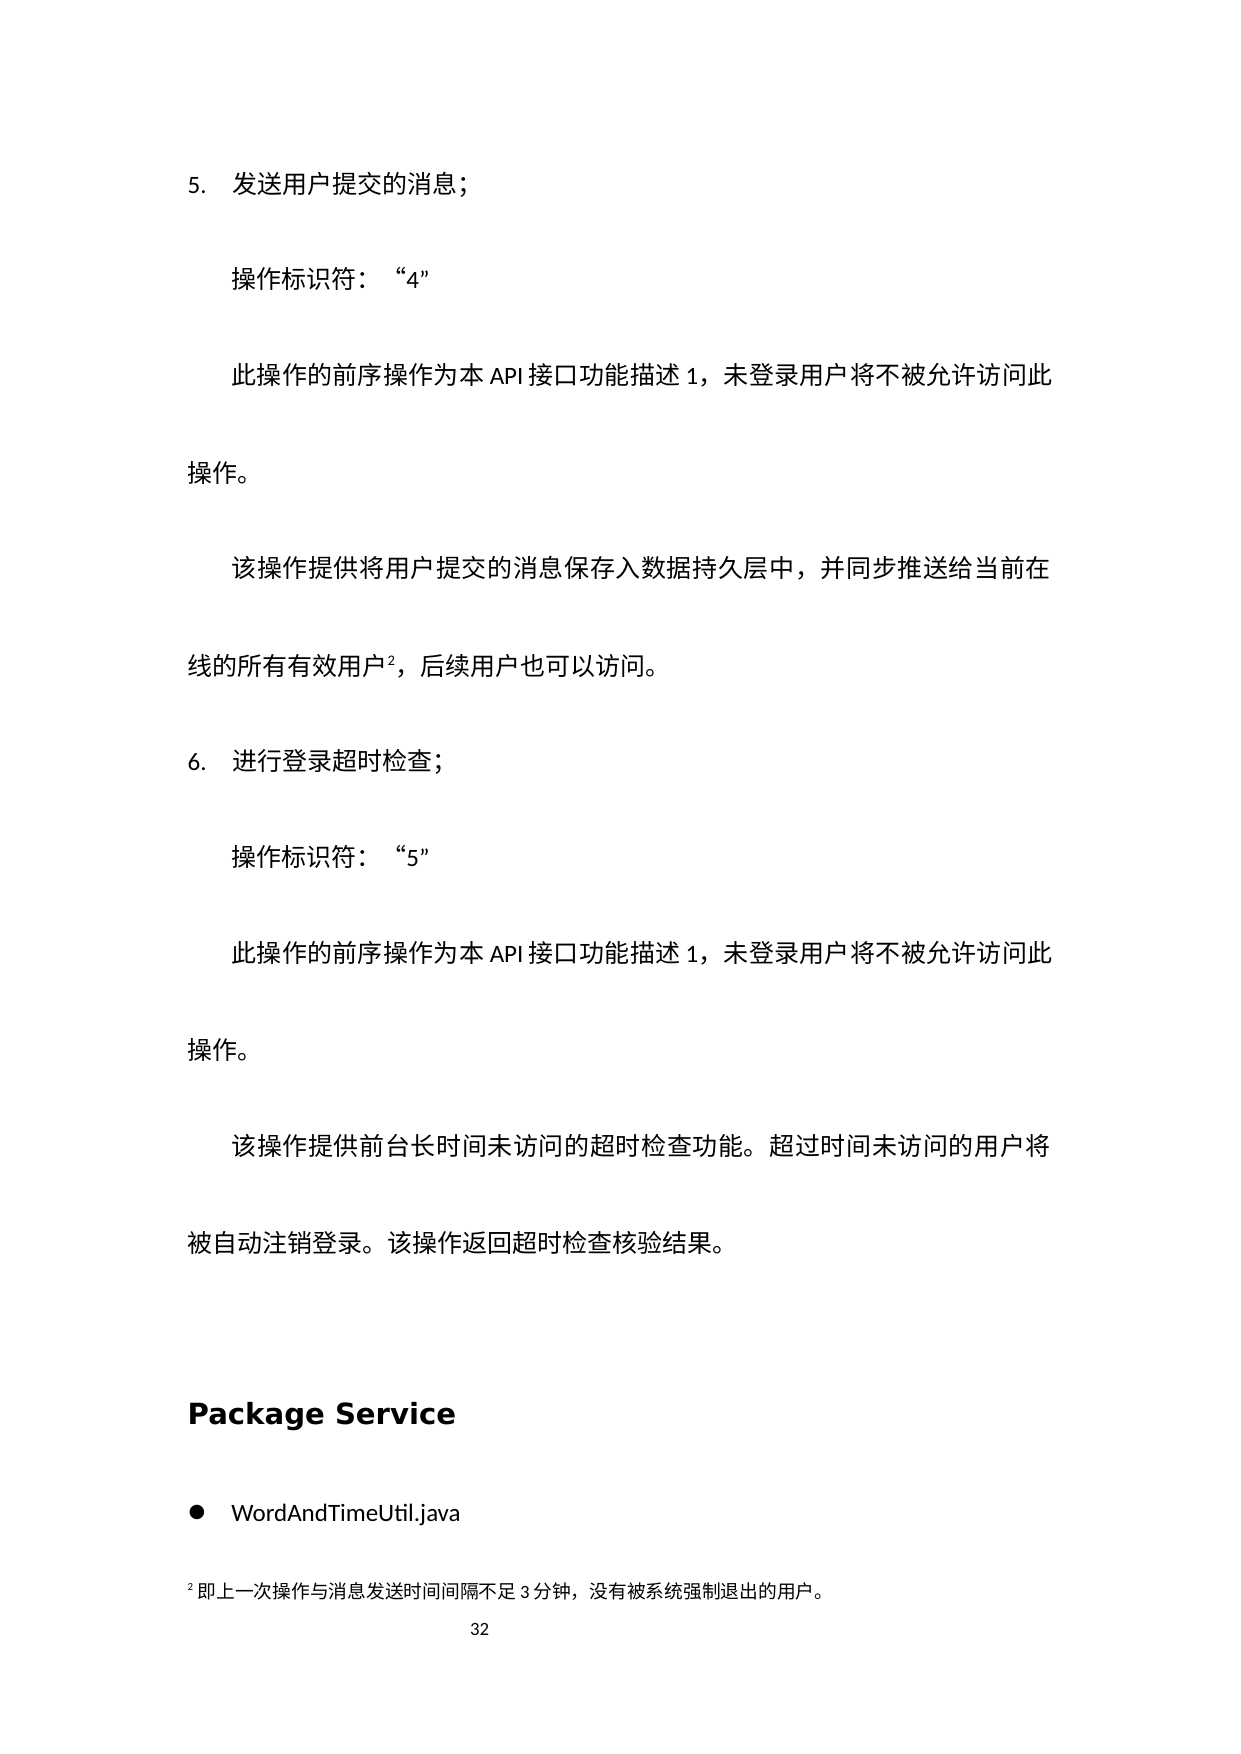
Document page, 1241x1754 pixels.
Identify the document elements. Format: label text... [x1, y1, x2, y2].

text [187, 150, 1053, 215]
text 该操作提供将用户提交的消息保存入数据持久层中，并同步推送给当前在线的所有有效用户，后续用户也可以访问。 [187, 630, 1053, 792]
list 发送用户提交的消息； [187, 246, 1053, 311]
text 操作标识符：“5” [187, 919, 1053, 984]
list 进行登录超时检查； [187, 823, 1053, 888]
text 该操作提供前台长时间未访问的超时检查功能。超过时间未访问的用户将被自动注销登录。该操作返回超时检查核验结果。 [187, 1207, 1053, 1370]
text 操作标识符：“4” [187, 341, 1053, 406]
text 此操作的前序操作为本API接口功能描述1，未登录用户将不被允许访问此操作。 [187, 1014, 1053, 1177]
text 此操作的前序操作为本API接口功能描述1，未登录用户将不被允许访问此操作。 [187, 437, 1053, 599]
